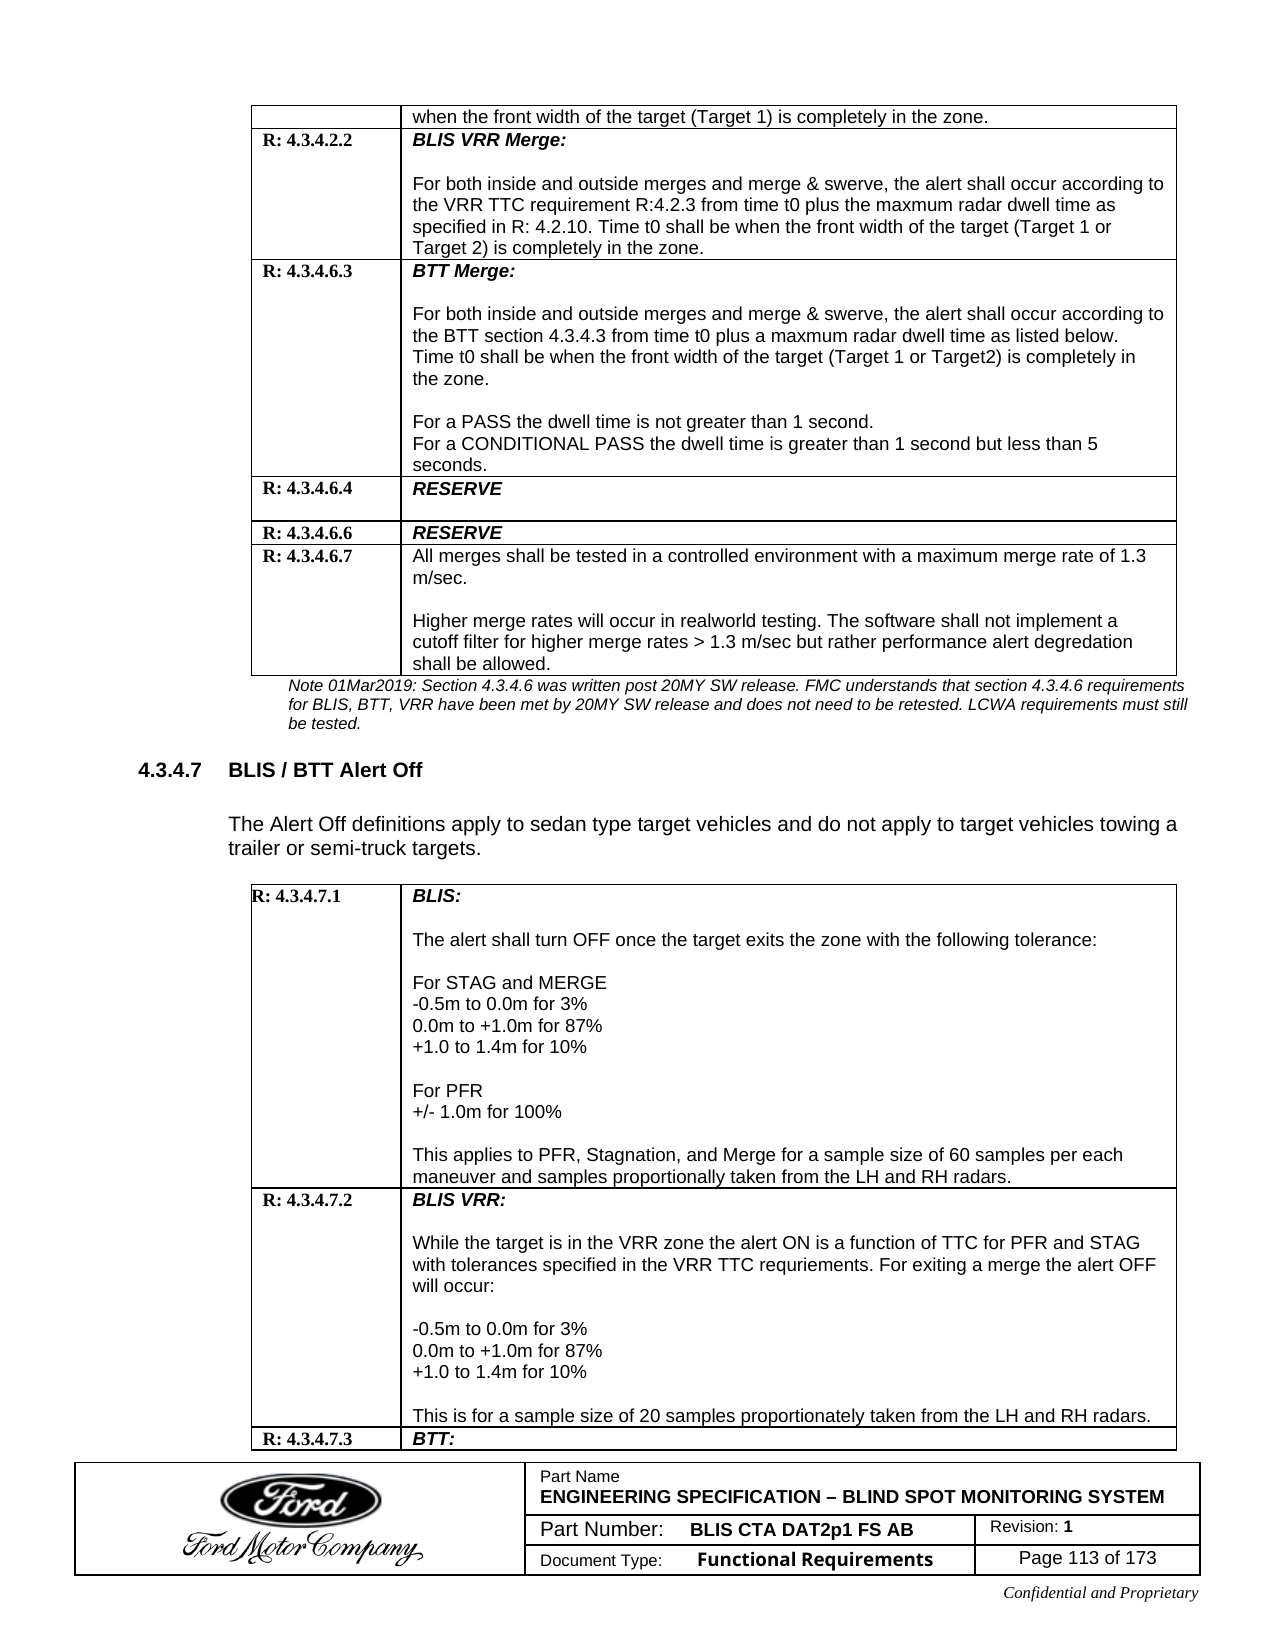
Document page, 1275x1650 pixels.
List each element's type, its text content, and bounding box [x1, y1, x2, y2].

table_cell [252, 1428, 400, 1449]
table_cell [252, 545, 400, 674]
subtitle BLIS / BTT Alert Off [138, 758, 1200, 782]
list Note 01Mar2019: Section 4.3.4.6 was written post 20MY SW release. FMC understands that section 4.3.4.6 requirements for BLIS, BTT, VRR have been met by 20MY SW release and does not need to be retested. LCWA requirements must still be tested. [288, 676, 1200, 733]
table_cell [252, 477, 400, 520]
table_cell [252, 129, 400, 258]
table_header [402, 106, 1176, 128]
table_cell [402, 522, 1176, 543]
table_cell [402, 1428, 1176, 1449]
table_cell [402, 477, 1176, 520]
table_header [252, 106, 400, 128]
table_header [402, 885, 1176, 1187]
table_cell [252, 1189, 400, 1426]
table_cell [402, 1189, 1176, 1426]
picture [135, 1470, 465, 1574]
text The Alert Off definitions apply to sedan type target vehicles and do not apply to target vehicles towing a trailer or semi-truck targets. [228, 812, 1200, 860]
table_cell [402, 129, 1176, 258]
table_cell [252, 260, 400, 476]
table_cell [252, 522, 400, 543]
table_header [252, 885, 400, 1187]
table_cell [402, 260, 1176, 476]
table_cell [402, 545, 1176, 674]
